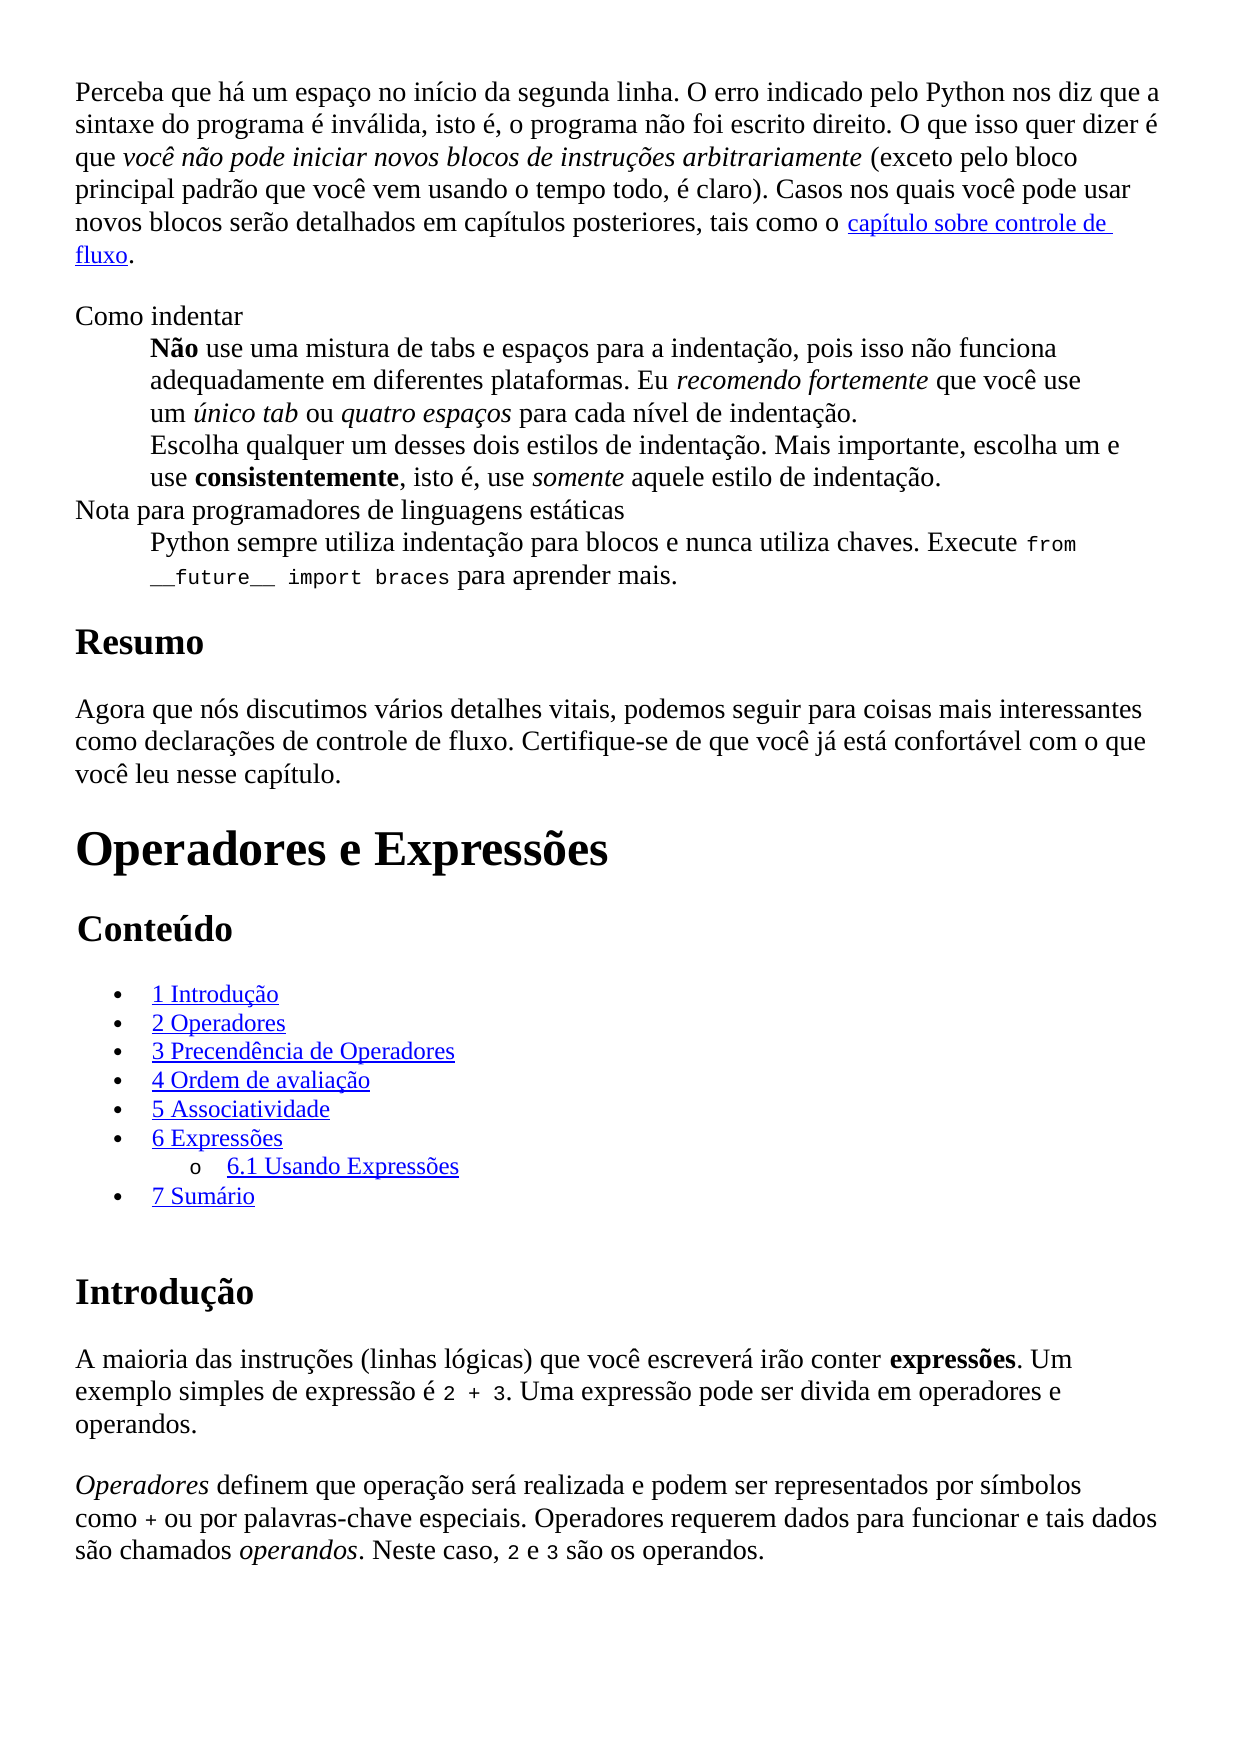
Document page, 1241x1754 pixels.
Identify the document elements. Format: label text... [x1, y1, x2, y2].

text Agora que nós discutimos vários detalhes vitais, podemos seguir para coisas mais interessantes como declarações de controle de fluxo. Certifique-se de que você já está confortável com o que você leu nesse capítulo. [75, 692, 1165, 789]
text A maioria das instruções (linhas lógicas) que você escreverá irão conter expressões. Um exemplo simples de expressão é 2 + 3. Uma expressão pode ser divida em operadores e operandos. [75, 1342, 1165, 1439]
text Operadores definem que operação será realizada e podem ser representados por símbolos como + ou por palavras-chave especiais. Operadores requerem dados para funcionar e tais dados são chamados operandos. Neste caso, 2 e 3 são os operandos. [75, 1468, 1165, 1566]
text Não use uma mistura de tabs e espaços para a indentação, pois isso não funciona adequadamente em diferentes plataformas. Eu recomendo fortemente que você use um único tab ou quatro espaços para cada nível de indentação. [150, 331, 1165, 428]
text Operadores e Expressões [75, 818, 1165, 876]
text Como indentar [75, 298, 1165, 331]
text Introdução [75, 1269, 1165, 1313]
text Python sempre utiliza indentação para blocos e nunca utiliza chaves. Execute from __future__ import braces para aprender mais. [150, 525, 1165, 591]
text Nota para programadores de linguagens estáticas [75, 493, 1165, 525]
text Escolha qualquer um desses dois estilos de indentação. Mais importante, escolha um e use consistentemente, isto é, use somente aquele estilo de indentação. [150, 428, 1165, 493]
table_header Conteúdo 1 Introdução 2 Operadores 3 Precendência de Operadores 4 Ordem de avaliação 5 Associatividade 6 Expressões 6.1 Usando Expressões 7 Sumário [75, 905, 467, 1240]
text Resumo [75, 620, 1165, 663]
text Perceba que há um espaço no início da segunda linha. O erro indicado pelo Python nos diz que a sintaxe do programa é inválida, isto é, o programa não foi escrito direito. O que isso quer dizer é que você não pode iniciar novos blocos de instruções arbitrariamente (exceto pelo bloco principal padrão que você vem usando o tempo todo, é claro). Casos nos quais você pode usar novos blocos serão detalhados em capítulos posteriores, tais como o capítulo sobre controle de fluxo. [75, 75, 1165, 269]
